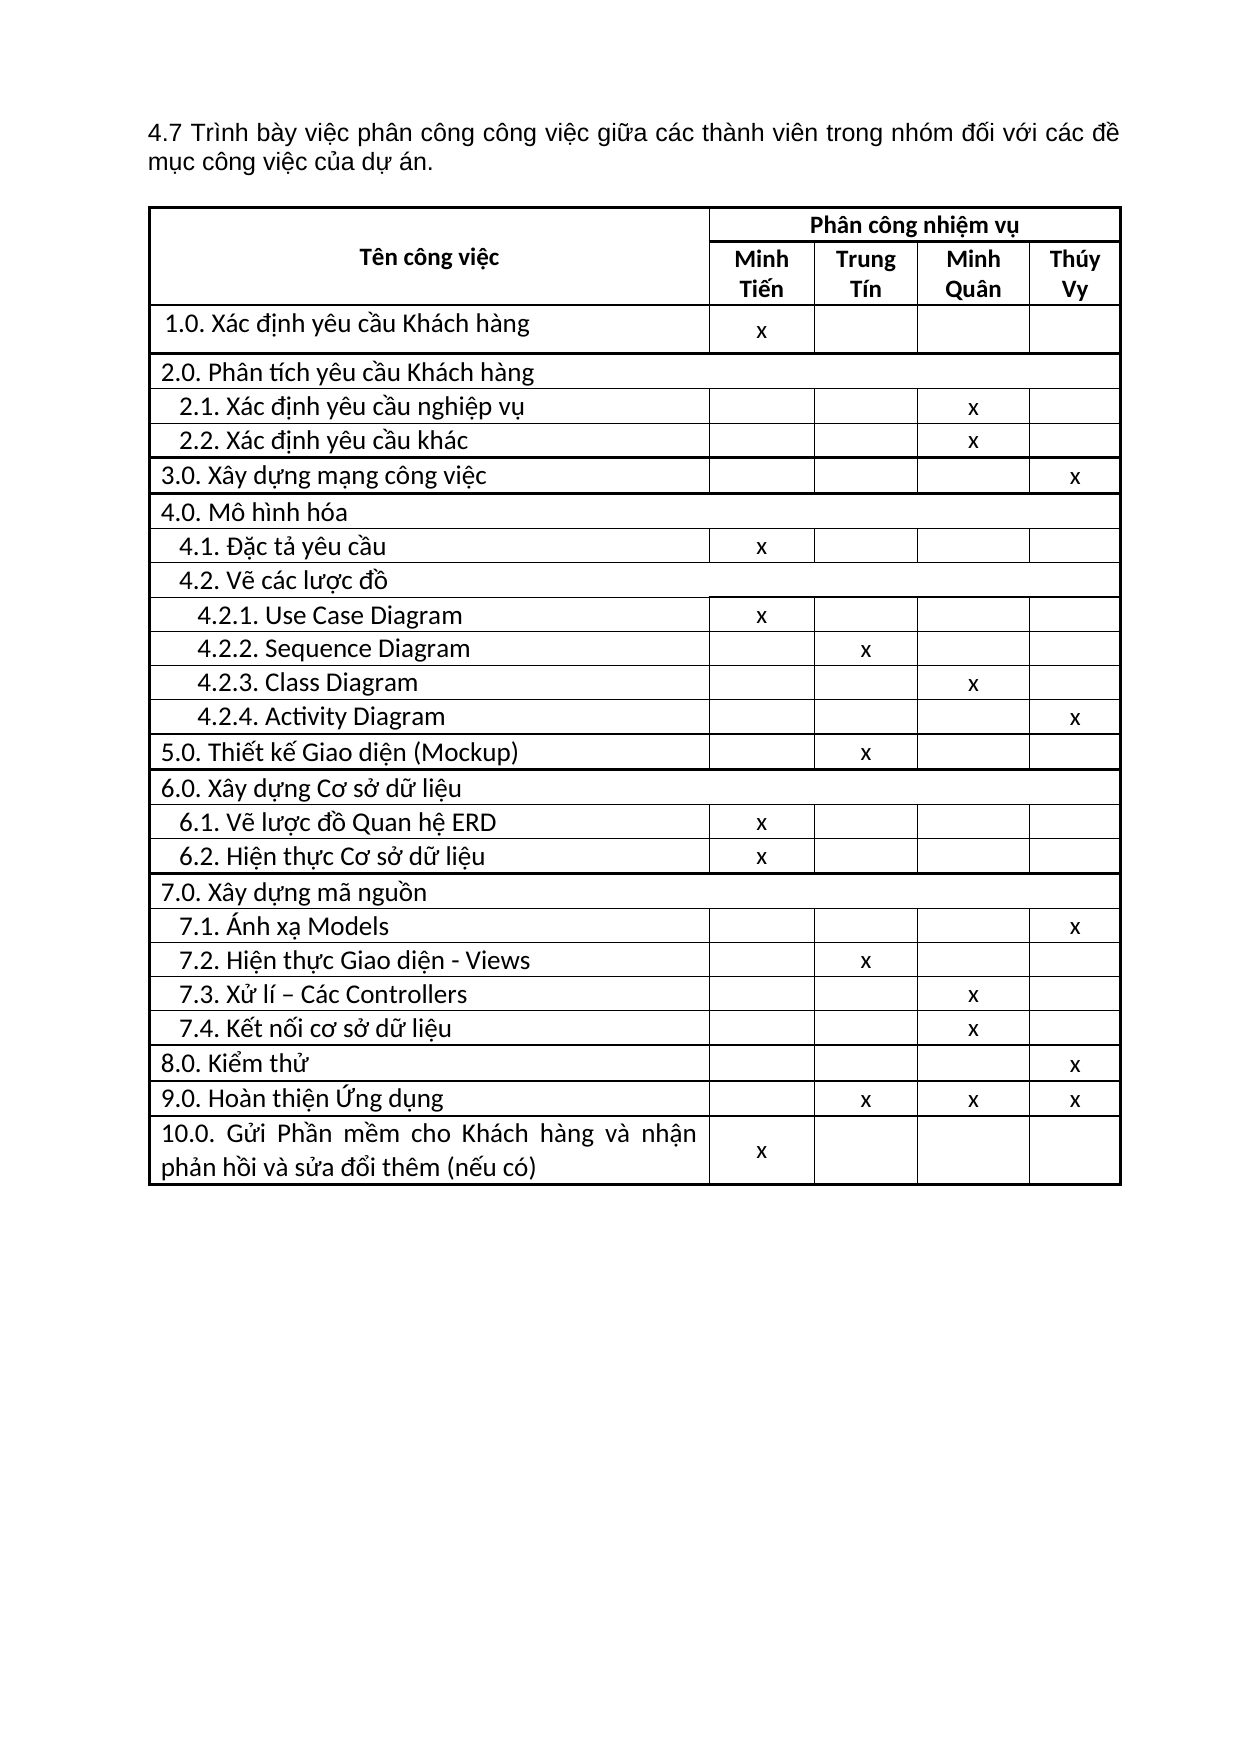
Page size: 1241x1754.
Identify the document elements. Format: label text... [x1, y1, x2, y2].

table_cell [1030, 306, 1119, 352]
table_cell x [918, 424, 1029, 456]
table_cell [1030, 632, 1119, 664]
table_cell 10.0. Gửi Phần mềm cho Khách hàng và nhận phản hồi và sửa đổi thêm (nếu có) [151, 1117, 709, 1183]
table_cell [815, 389, 917, 422]
table_cell Trung Tín [815, 243, 917, 304]
table_cell [815, 839, 917, 872]
table_header Tên công việc [151, 209, 709, 304]
table_cell 4.2. Vẽ các lược đồ [151, 563, 1119, 596]
table_cell [815, 1117, 917, 1183]
table_cell [815, 1046, 917, 1079]
table_cell 9.0. Hoàn thiện Ứng dụng [151, 1082, 709, 1114]
table_cell [1030, 666, 1119, 698]
table_cell [710, 1082, 814, 1114]
table_cell [710, 632, 814, 664]
table_cell [1030, 943, 1119, 976]
table_cell [815, 977, 917, 1010]
table_cell [710, 1011, 814, 1044]
table_cell 4.2.3. Class Diagram [151, 666, 709, 698]
table_cell x [710, 839, 814, 872]
table_cell x [815, 943, 917, 976]
table_cell [710, 459, 814, 492]
table_cell [815, 805, 917, 838]
table_cell 7.0. Xây dựng mã nguồn [151, 875, 1119, 908]
table_cell 8.0. Kiểm thử [151, 1046, 709, 1079]
table_cell x [918, 389, 1029, 422]
table_cell [1030, 1011, 1119, 1044]
table_cell [815, 306, 917, 352]
table_cell 3.0. Xây dựng mạng công việc [151, 459, 709, 492]
table_cell x [918, 1011, 1029, 1044]
table_cell Minh Tiến [710, 243, 814, 304]
table_cell [918, 839, 1029, 872]
table_cell 7.2. Hiện thực Giao diện - Views [151, 943, 709, 976]
table_cell [918, 735, 1029, 768]
table_cell 7.3. Xử lí – Các Controllers [151, 977, 709, 1010]
table_cell 7.1. Ánh xạ Models [151, 909, 709, 942]
table_cell [815, 700, 917, 733]
table_cell x [710, 598, 814, 631]
table_cell [1030, 424, 1119, 456]
table_cell [1030, 805, 1119, 838]
table_cell 6.2. Hiện thực Cơ sở dữ liệu [151, 839, 709, 872]
table_cell 4.2.1. Use Case Diagram [151, 598, 709, 631]
table_cell Minh Quân [918, 243, 1029, 304]
table_cell [815, 1011, 917, 1044]
table_cell [815, 459, 917, 492]
table_cell 7.4. Kết nối cơ sở dữ liệu [151, 1011, 709, 1044]
table_cell 2.0. Phân tích yêu cầu Khách hàng [151, 355, 1119, 388]
table_cell [710, 424, 814, 456]
table_cell [918, 1117, 1029, 1183]
table_cell [918, 700, 1029, 733]
text 4.7 Trình bày việc phân công công việc giữa các thành viên trong nhóm đối với các đề mục công việc của dự án. [148, 118, 1122, 176]
table_cell 4.2.2. Sequence Diagram [151, 632, 709, 664]
table_cell 6.1. Vẽ lược đồ Quan hệ ERD [151, 805, 709, 838]
table_cell x [1030, 1082, 1119, 1114]
table_cell x [815, 632, 917, 664]
table_cell 4.0. Mô hình hóa [151, 495, 1119, 528]
table_cell [1030, 529, 1119, 562]
table_header Phân công nhiệm vụ [710, 209, 1119, 240]
table_cell x [710, 306, 814, 352]
table_cell [710, 943, 814, 976]
table_cell [710, 666, 814, 698]
table_cell 2.2. Xác định yêu cầu khác [151, 424, 709, 456]
table_cell 6.0. Xây dựng Cơ sở dữ liệu [151, 771, 1119, 804]
table_cell [1030, 977, 1119, 1010]
table_cell x [918, 977, 1029, 1010]
table_cell [710, 389, 814, 422]
table_cell 4.2.4. Activity Diagram [151, 700, 709, 733]
table_cell x [1030, 909, 1119, 942]
table_cell 4.1. Đặc tả yêu cầu [151, 529, 709, 562]
table_cell [815, 424, 917, 456]
table_cell [710, 700, 814, 733]
table_cell [918, 943, 1029, 976]
table_cell [918, 459, 1029, 492]
table_cell 2.1. Xác định yêu cầu nghiệp vụ [151, 389, 709, 422]
table_cell [1030, 1117, 1119, 1183]
table_cell x [918, 1082, 1029, 1114]
table_cell [710, 1046, 814, 1079]
table_cell x [1030, 700, 1119, 733]
table_cell [815, 598, 917, 631]
table_cell x [815, 735, 917, 768]
table_cell x [1030, 459, 1119, 492]
table_cell 1.0. Xác định yêu cầu Khách hàng [151, 306, 709, 352]
table_cell 5.0. Thiết kế Giao diện (Mockup) [151, 735, 709, 768]
table_cell [1030, 839, 1119, 872]
table_cell [710, 977, 814, 1010]
table_cell [1030, 598, 1119, 631]
table_cell [1030, 389, 1119, 422]
table_cell x [815, 1082, 917, 1114]
table_cell x [710, 529, 814, 562]
table_cell x [710, 1117, 814, 1183]
table_cell [918, 909, 1029, 942]
table_cell [710, 909, 814, 942]
table_cell [918, 529, 1029, 562]
table_cell x [710, 805, 814, 838]
table_cell [815, 909, 917, 942]
table_cell [918, 598, 1029, 631]
table_cell x [918, 666, 1029, 698]
table_cell [918, 1046, 1029, 1079]
table_cell [918, 632, 1029, 664]
table_cell [710, 735, 814, 768]
table_cell Thúy Vy [1030, 243, 1119, 304]
table_cell [918, 805, 1029, 838]
table_cell [815, 529, 917, 562]
table_cell [918, 306, 1029, 352]
table_cell x [1030, 1046, 1119, 1079]
table_cell [1030, 735, 1119, 768]
table_cell [815, 666, 917, 698]
